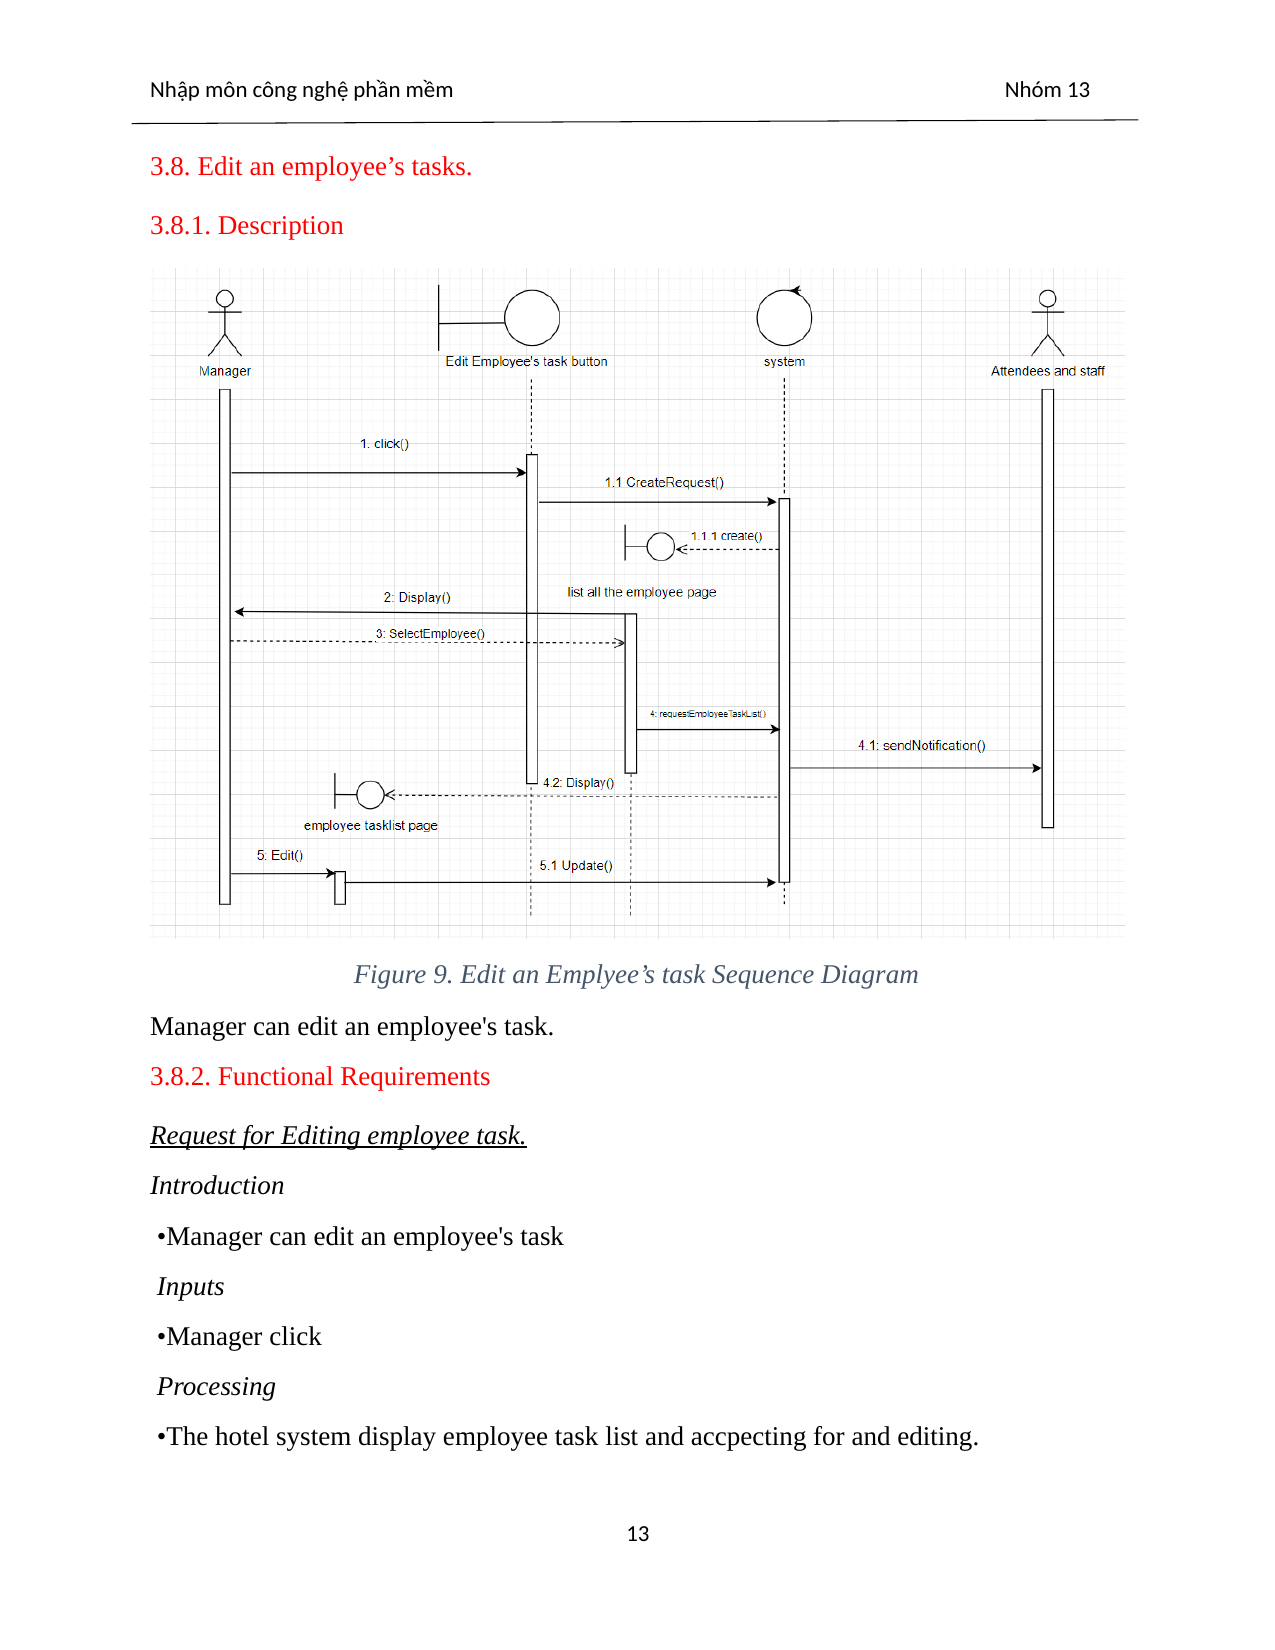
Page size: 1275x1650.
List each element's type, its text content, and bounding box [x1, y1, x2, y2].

text Inputs [150, 1270, 1125, 1301]
text Request for Editing employee task. [150, 1119, 1125, 1150]
subtitle 3.8.1. Description [150, 209, 1125, 240]
text Processing [150, 1370, 1125, 1401]
picture [150, 268, 1125, 939]
subtitle 3.8.2. Functional Requirements [150, 1060, 1125, 1091]
text •Manager can edit an employee's task [150, 1220, 1125, 1251]
text Introduction [150, 1169, 1125, 1201]
text Manager can edit an employee's task. [150, 1010, 1125, 1041]
subtitle 3.8. Edit an employee’s tasks. [150, 150, 1125, 181]
text Figure 9. Edit an Emplyee’s task Sequence Diagram [150, 958, 1125, 989]
text •Manager click [150, 1320, 1125, 1351]
text •The hotel system display employee task list and accpecting for and editing. [150, 1421, 1125, 1452]
